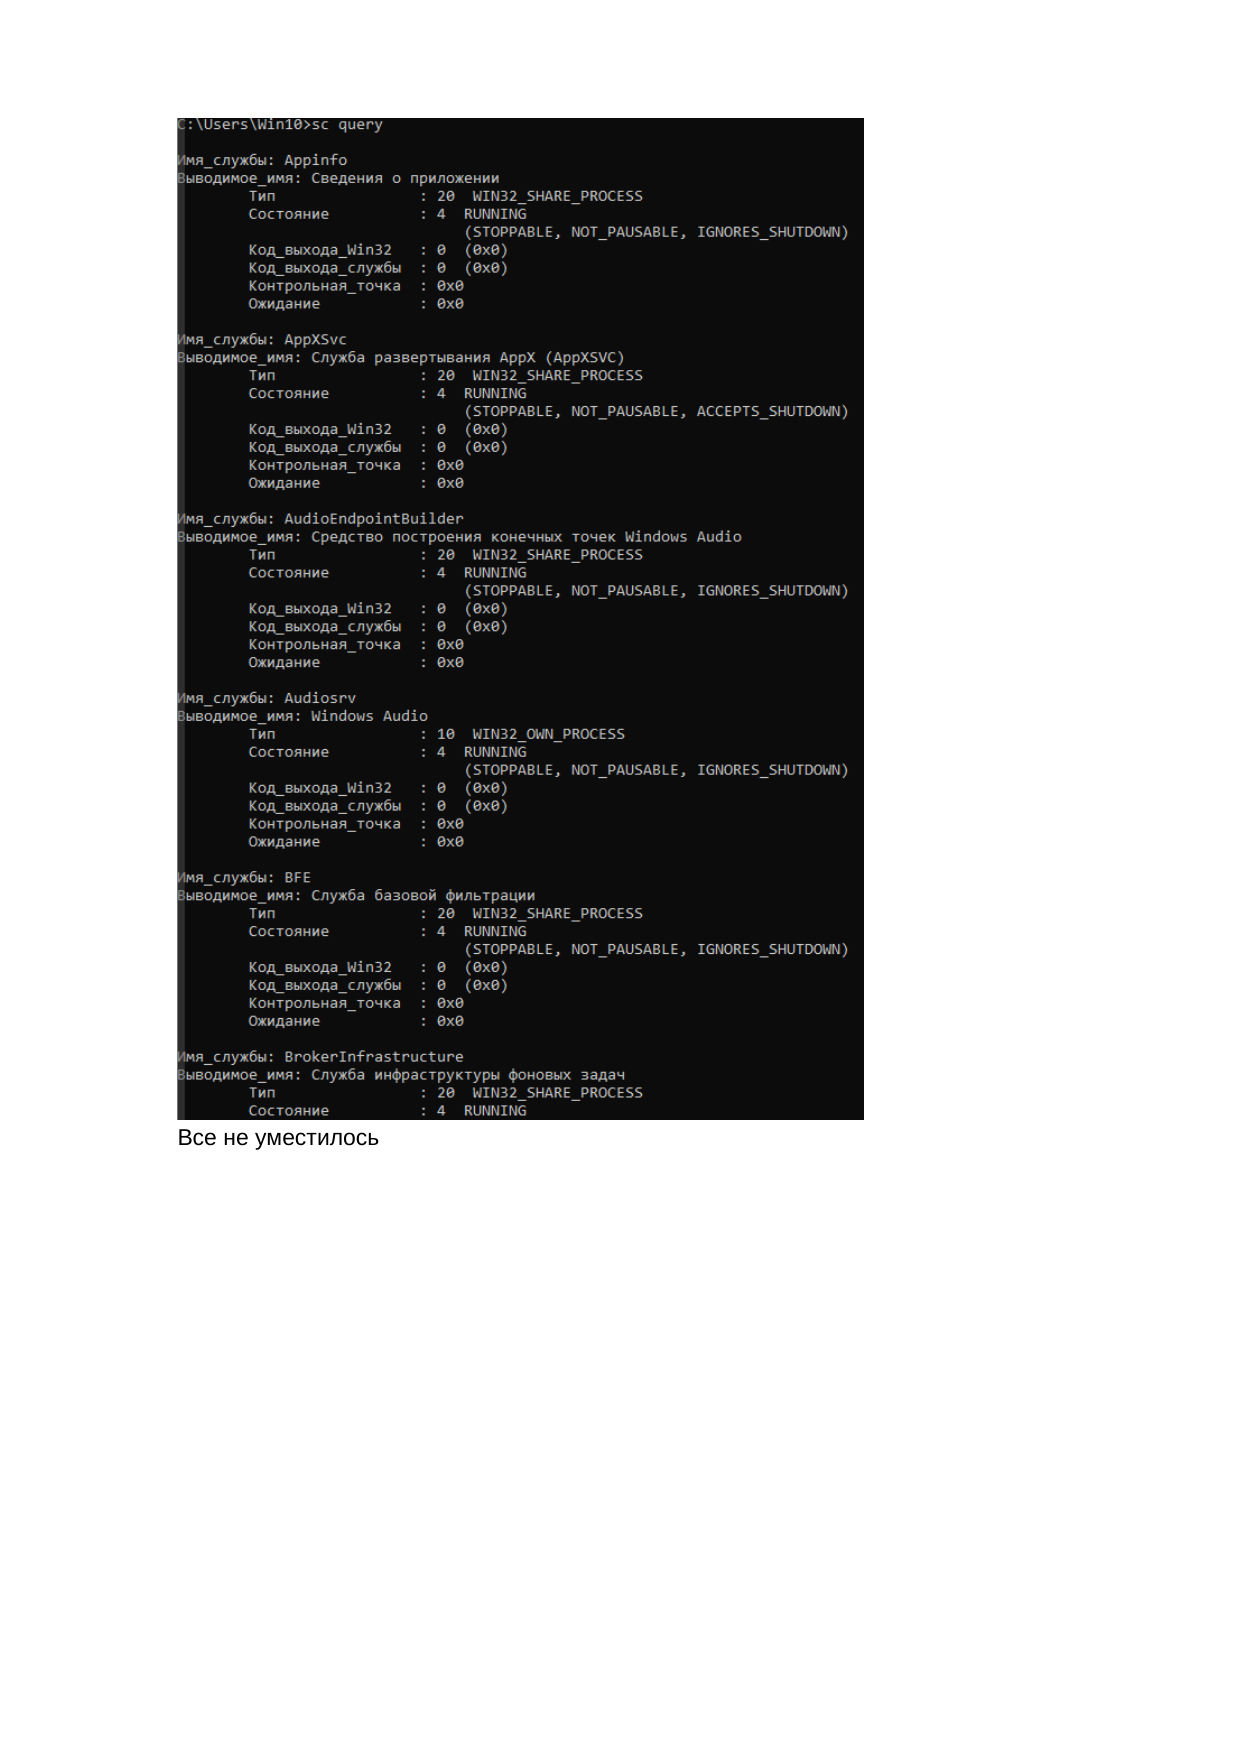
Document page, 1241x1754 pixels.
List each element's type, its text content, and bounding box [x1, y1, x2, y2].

picture [177, 118, 864, 1120]
text Все не уместилось [177, 1123, 1152, 1150]
